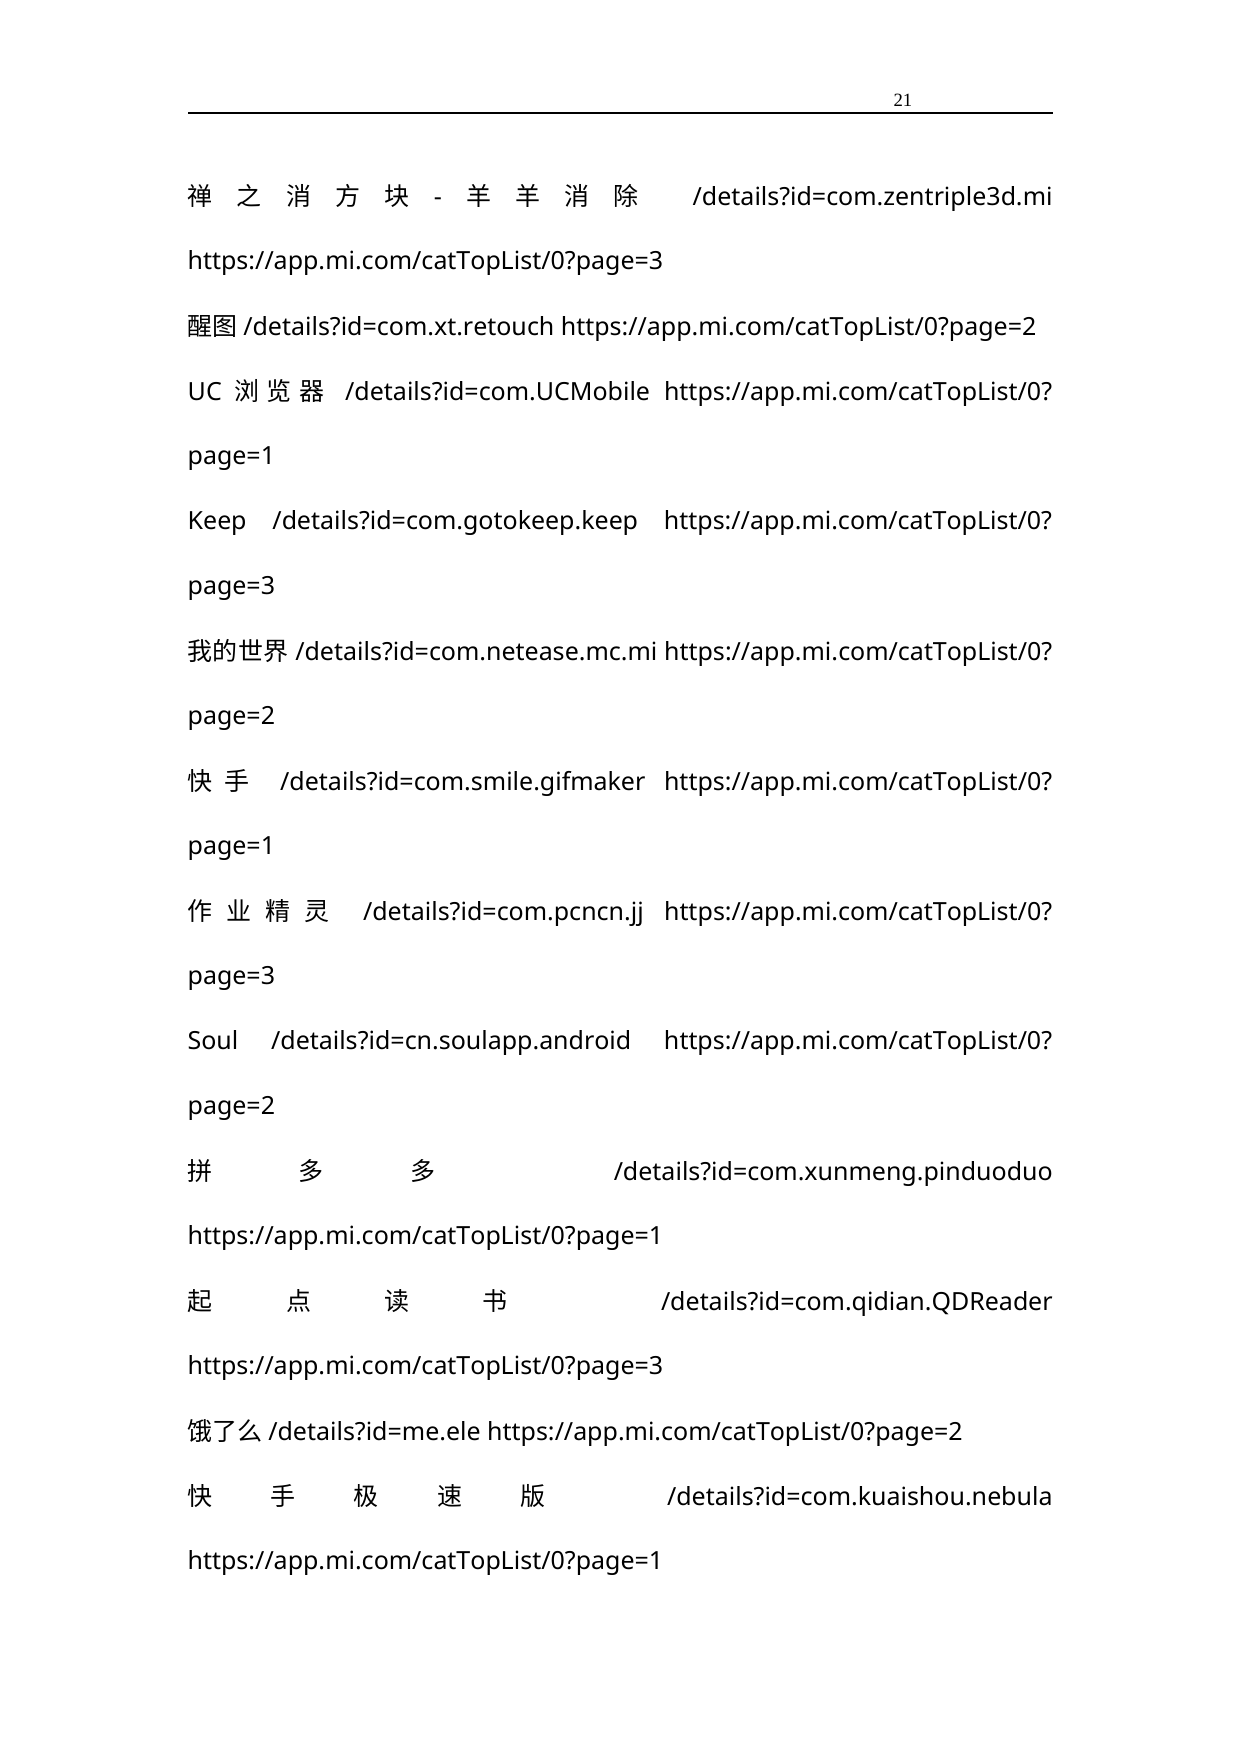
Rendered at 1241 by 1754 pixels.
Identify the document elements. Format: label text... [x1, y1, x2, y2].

text 拼多多 /details?id=com.xunmeng.pinduoduo https://app.mi.com/catTopList/0?page=1 [187, 1137, 1053, 1267]
text 我的世界 /details?id=com.netease.mc.mi https://app.mi.com/catTopList/0?page=2 [187, 617, 1053, 747]
text Keep /details?id=com.gotokeep.keep https://app.mi.com/catTopList/0?page=3 [187, 487, 1053, 617]
text 饿了么 /details?id=me.ele https://app.mi.com/catTopList/0?page=2 [187, 1397, 1053, 1462]
text 快手极速版 /details?id=com.kuaishou.nebula https://app.mi.com/catTopList/0?page=1 [187, 1462, 1053, 1592]
text UC浏览器 /details?id=com.UCMobile https://app.mi.com/catTopList/0?page=1 [187, 357, 1053, 487]
text Soul /details?id=cn.soulapp.android https://app.mi.com/catTopList/0?page=2 [187, 1007, 1053, 1137]
text 起点读书 /details?id=com.qidian.QDReader https://app.mi.com/catTopList/0?page=3 [187, 1267, 1053, 1397]
text 快手 /details?id=com.smile.gifmaker https://app.mi.com/catTopList/0?page=1 [187, 747, 1053, 877]
text 作业精灵 /details?id=com.pcncn.jj https://app.mi.com/catTopList/0?page=3 [187, 877, 1053, 1007]
text 禅之消方块-羊羊消除 /details?id=com.zentriple3d.mi https://app.mi.com/catTopList/0?page=3 [187, 162, 1053, 292]
text 醒图 /details?id=com.xt.retouch https://app.mi.com/catTopList/0?page=2 [187, 292, 1053, 357]
